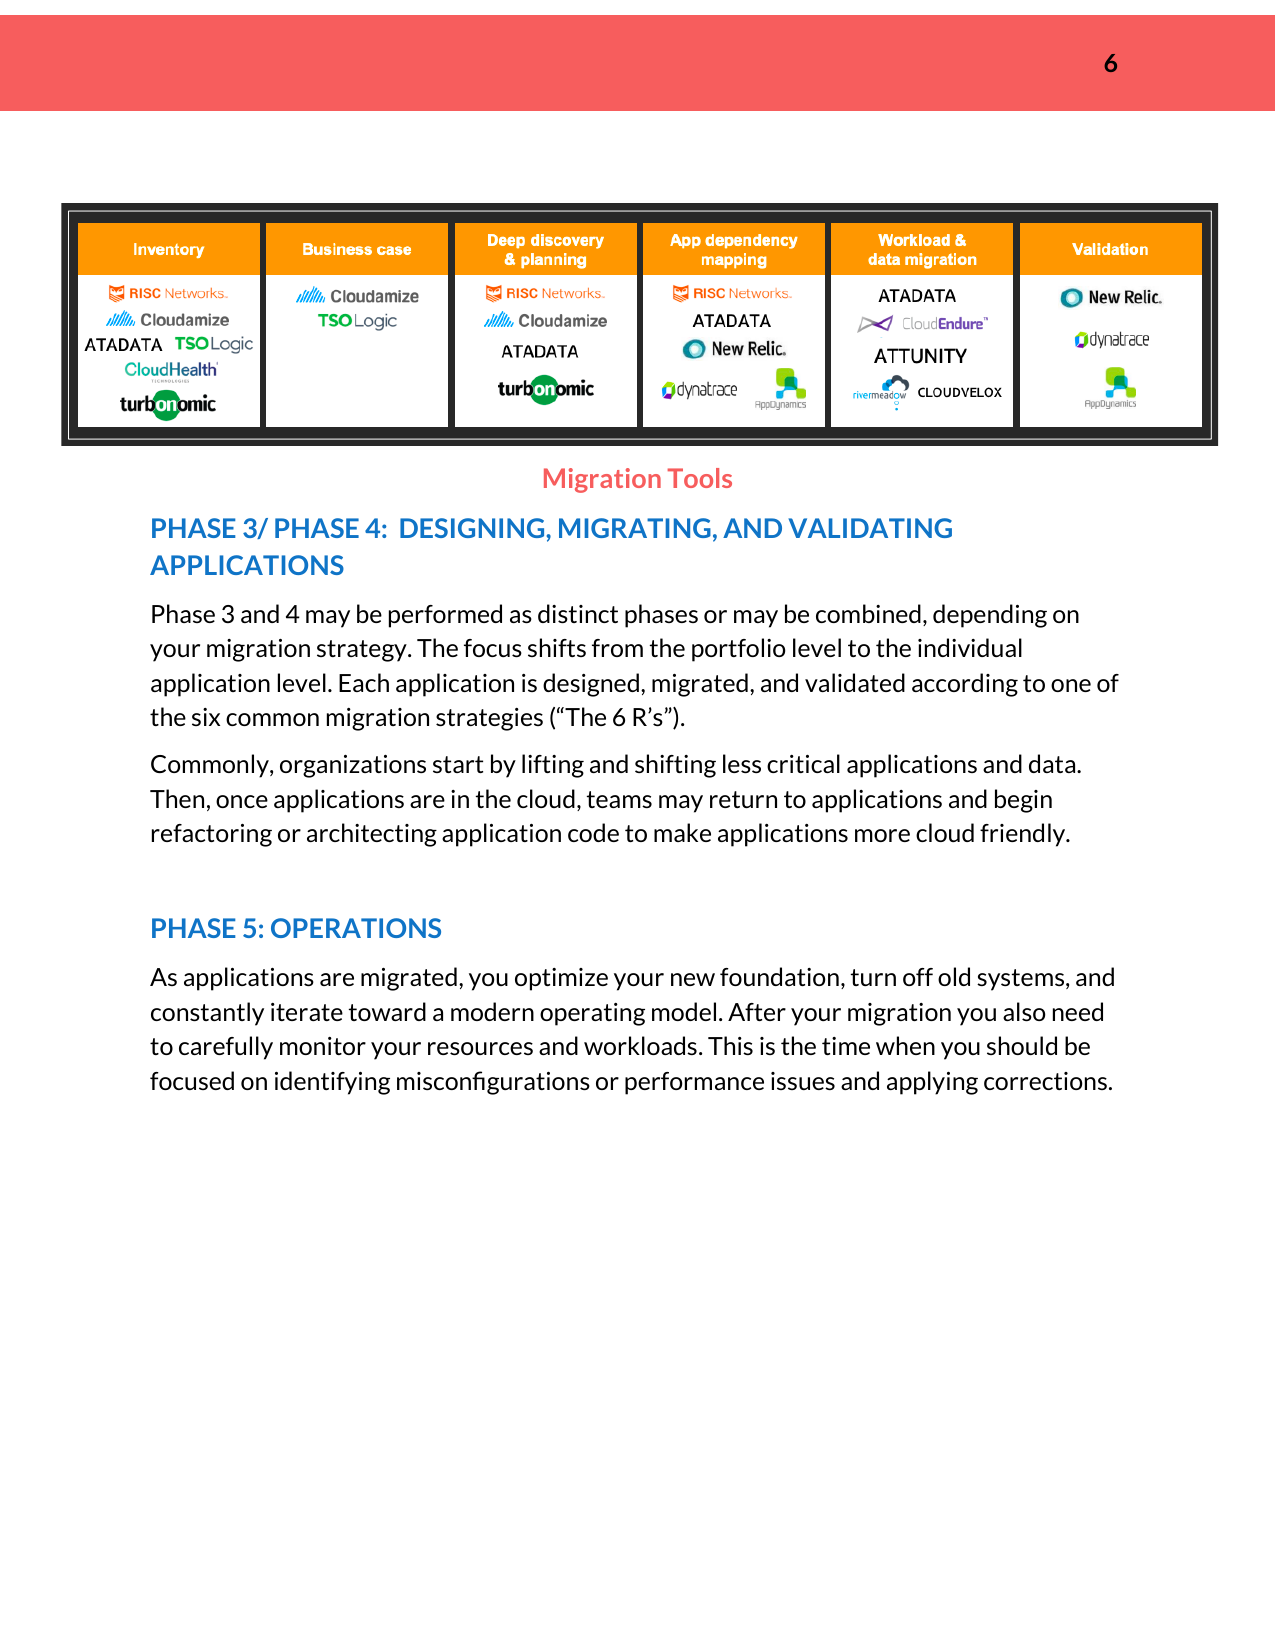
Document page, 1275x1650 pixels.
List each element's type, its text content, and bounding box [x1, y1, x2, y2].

text PHASE 3/ PHASE 4: DESIGNING, MIGRATING, AND VALIDATING APPLICATIONS [150, 512, 1125, 581]
text Phase 3 and 4 may be performed as distinct phases or may be combined, depending on your migration strategy. The focus shifts from the portfolio level to the individual application level. Each application is designed, migrated, and validated according to one of the six common migration strategies (“The 6 R’s”). [150, 599, 1125, 732]
text PHASE 5: OPERATIONS [150, 912, 1125, 944]
text Commonly, organizations start by lifting and shifting less critical applications and data. Then, once applications are in the cloud, teams may return to applications and begin refactoring or architecting application code to make applications more cloud friendly. [150, 749, 1125, 848]
text As applications are migrated, you optimize your new foundation, turn off old systems, and constantly iterate toward a modern operating model. After your migration you also need to carefully monitor your resources and workloads. This is the time when you should be focused on identifying misconfigurations or performance issues and applying corrections. [150, 962, 1125, 1095]
picture [61, 203, 1219, 446]
text Migration Tools [150, 462, 1125, 494]
